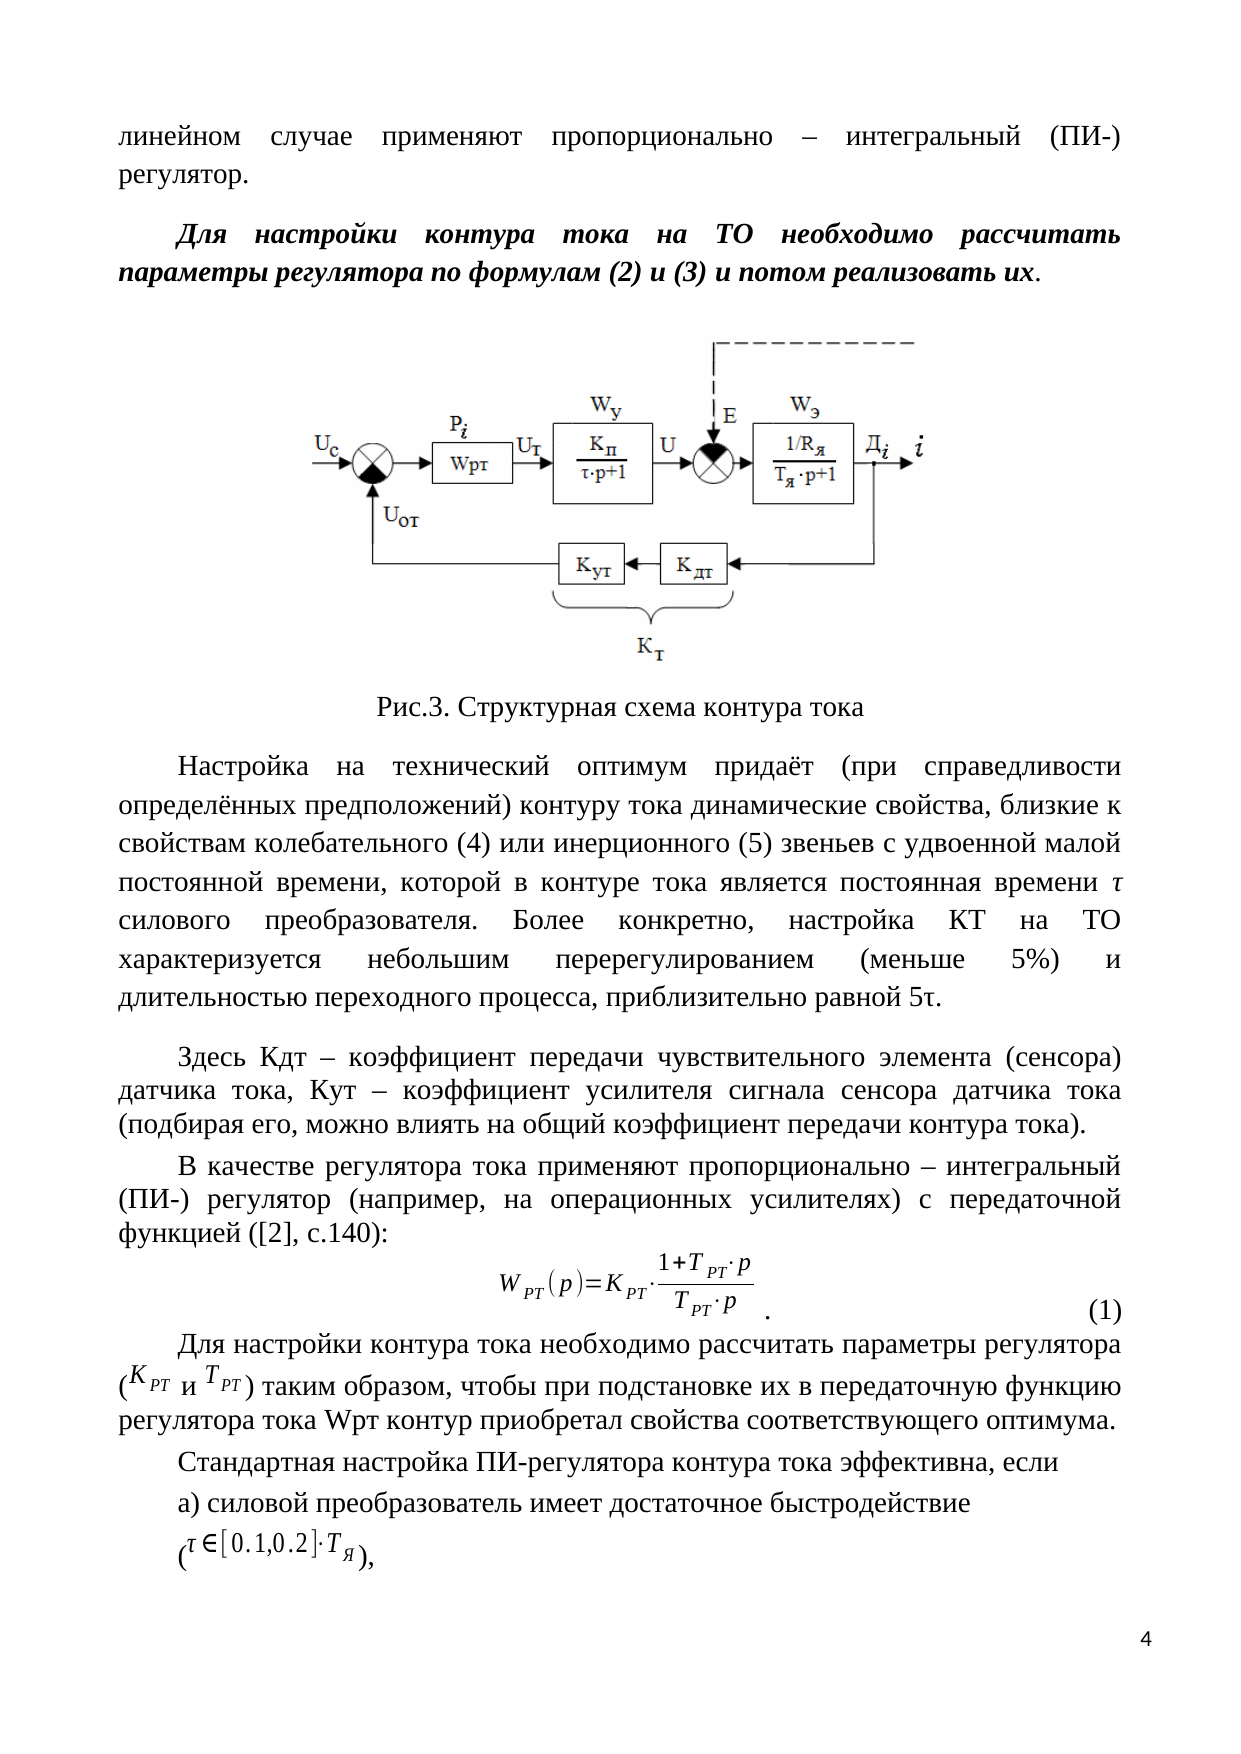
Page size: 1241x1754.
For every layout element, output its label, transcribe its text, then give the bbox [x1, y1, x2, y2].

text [118, 118, 1122, 190]
text (), [177, 1527, 1122, 1572]
text Для настройки контура тока на ТО необходимо рассчитать параметры регулятора по формулам (2) и (3) и потом реализовать их. [118, 216, 1122, 288]
text Стандартная настройка ПИ-регулятора контура тока эффективна, если [118, 1444, 1122, 1477]
list силовой преобразователь имеет достаточное быстродействие [118, 1486, 1122, 1519]
text Для настройки контура тока необходимо рассчитать параметры регулятора ( и ) таким образом, чтобы при подстановке их в передаточную функцию регулятора тока Wрт контур приобретал свойства соответствующего оптимума. [118, 1326, 1122, 1435]
text Рис.3. Структурная схема контура тока [118, 689, 1122, 722]
text Здесь Кдт – коэффициент передачи чувствительного элемента (сенсора) датчика тока, Кут – коэффициент усилителя сигнала сенсора датчика тока (подбирая его, можно влиять на общий коэффициент передачи контура тока). [118, 1039, 1122, 1139]
text В качестве регулятора тока применяют пропорционально – интегральный (ПИ-) регулятор (например, на операционных усилителях) с передаточной функцией ([2], c.140): [118, 1148, 1122, 1248]
text Настройка на технический оптимум придаёт (при справедливости определённых предположений) контуру тока динамические свойства, близкие к свойствам колебательного (4) или инерционного (5) звеньев с удвоенной малой постоянной времени, которой в контуре тока является постоянная времени τ силового преобразователя. Более конкретно, настройка КТ на ТО характеризуется небольшим перерегулированием (меньше 5%) и длительностью переходного процесса, приблизительно равной 5τ. [118, 748, 1122, 1013]
picture [310, 313, 931, 664]
text . (1) [118, 1248, 1122, 1326]
